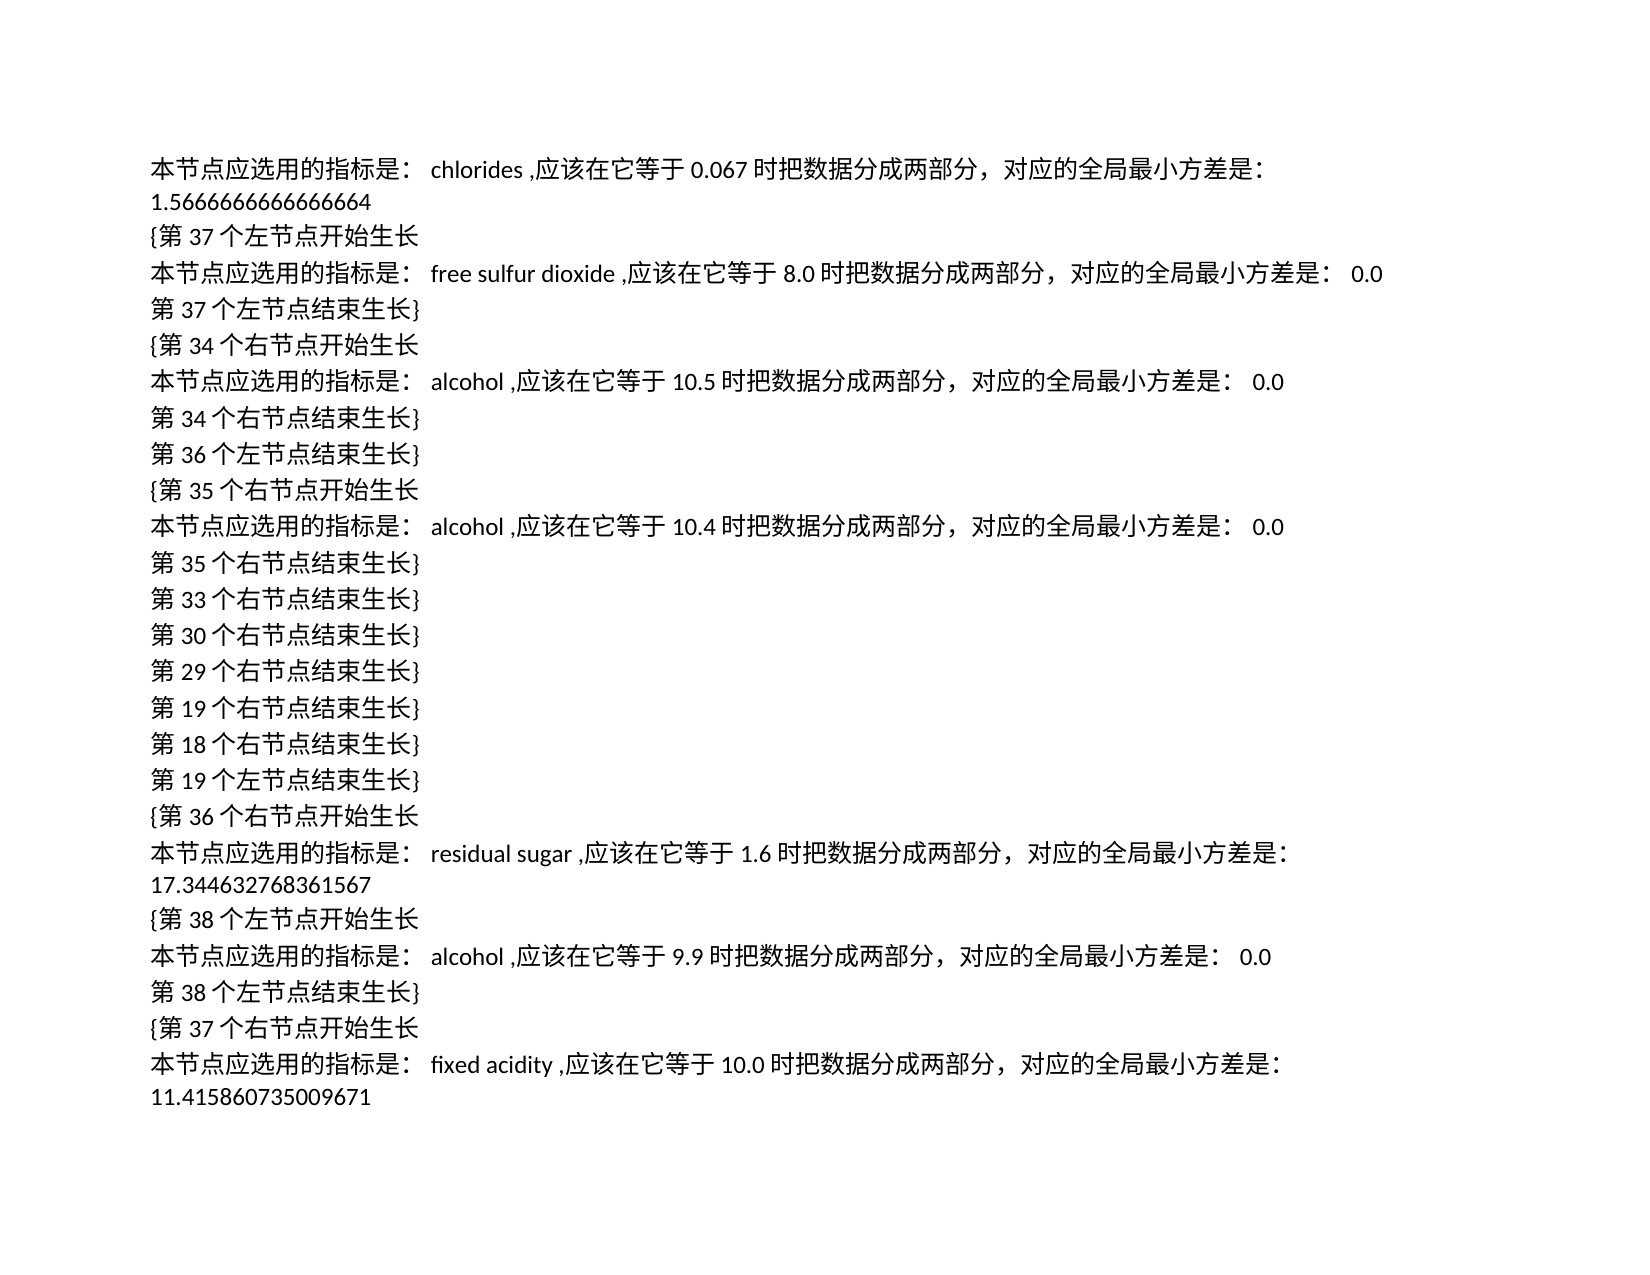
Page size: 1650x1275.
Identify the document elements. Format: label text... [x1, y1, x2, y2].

text {第 37 个左节点开始生长 [150, 217, 1500, 253]
text 本节点应选用的指标是： fixed acidity ,应该在它等于 10.0 时把数据分成两部分，对应的全局最小方差是： 11.415860735009671 [150, 1045, 1500, 1112]
text 第 29 个右节点结束生长} [150, 652, 1500, 688]
text 第 36 个左节点结束生长} [150, 434, 1500, 471]
text 第 30 个右节点结束生长} [150, 616, 1500, 652]
text 第 33 个右节点结束生长} [150, 579, 1500, 616]
text 第 38 个左节点结束生长} [150, 972, 1500, 1008]
text 第 18 个右节点结束生长} [150, 724, 1500, 761]
text {第 37 个右节点开始生长 [150, 1008, 1500, 1045]
text {第 38 个左节点开始生长 [150, 900, 1500, 936]
text 第 35 个右节点结束生长} [150, 543, 1500, 579]
text {第 34 个右节点开始生长 [150, 326, 1500, 362]
text 本节点应选用的指标是： chlorides ,应该在它等于 0.067 时把数据分成两部分，对应的全局最小方差是： 1.5666666666666664 [150, 150, 1500, 217]
text 本节点应选用的指标是： alcohol ,应该在它等于 10.4 时把数据分成两部分，对应的全局最小方差是： 0.0 [150, 507, 1500, 543]
text 本节点应选用的指标是： alcohol ,应该在它等于 10.5 时把数据分成两部分，对应的全局最小方差是： 0.0 [150, 362, 1500, 398]
text {第 35 个右节点开始生长 [150, 471, 1500, 507]
text {第 36 个右节点开始生长 [150, 797, 1500, 833]
text 第 34 个右节点结束生长} [150, 398, 1500, 434]
text 第 37 个左节点结束生长} [150, 289, 1500, 326]
text 本节点应选用的指标是： free sulfur dioxide ,应该在它等于 8.0 时把数据分成两部分，对应的全局最小方差是： 0.0 [150, 253, 1500, 289]
text 本节点应选用的指标是： residual sugar ,应该在它等于 1.6 时把数据分成两部分，对应的全局最小方差是： 17.344632768361567 [150, 833, 1500, 900]
text 第 19 个右节点结束生长} [150, 688, 1500, 724]
text 第 19 个左节点结束生长} [150, 761, 1500, 797]
text 本节点应选用的指标是： alcohol ,应该在它等于 9.9 时把数据分成两部分，对应的全局最小方差是： 0.0 [150, 936, 1500, 972]
